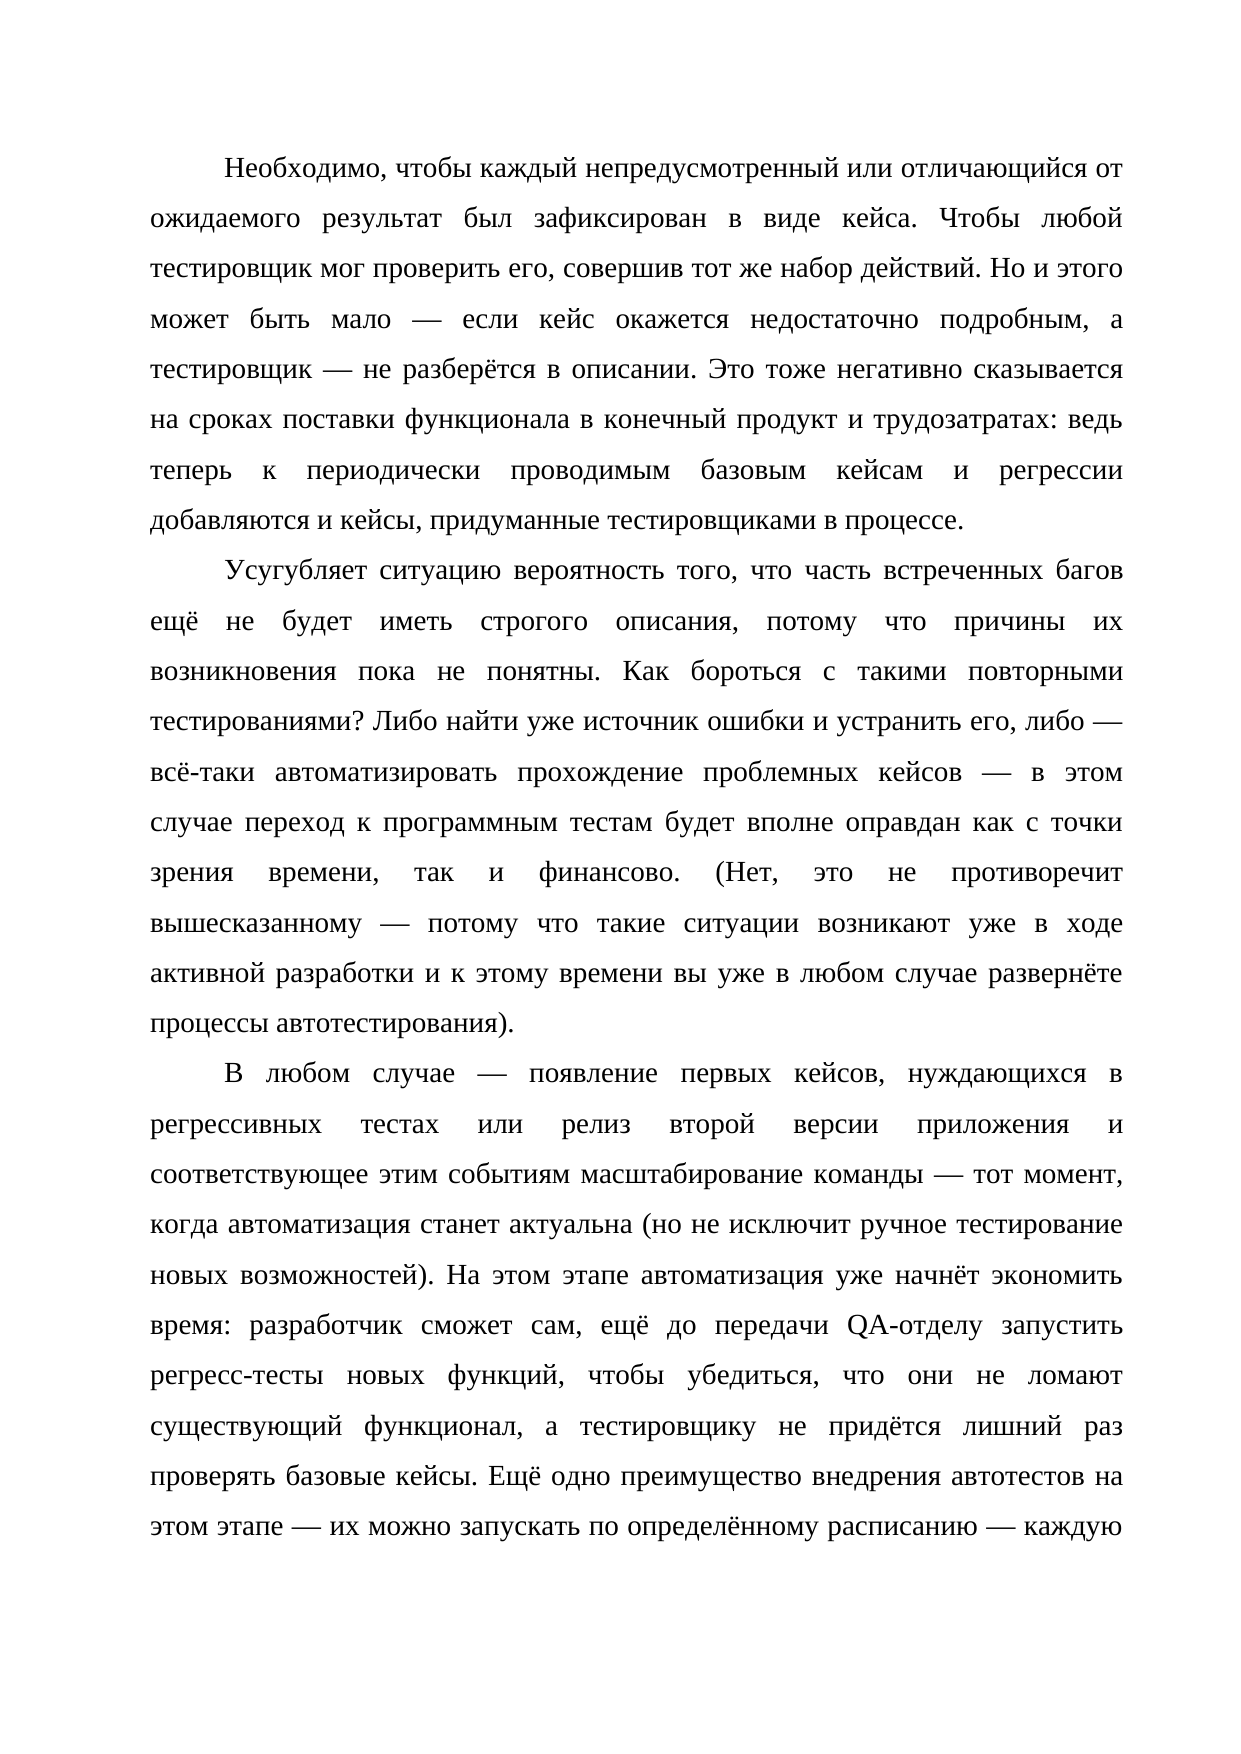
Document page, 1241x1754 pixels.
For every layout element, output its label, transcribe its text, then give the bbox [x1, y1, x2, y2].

text Необходимо, чтобы каждый непредусмотренный или отличающийся от ожидаемого результат был зафиксирован в виде кейса. Чтобы любой тестировщик мог проверить его, совершив тот же набор действий. Но и этого может быть мало — если кейс окажется недостаточно подробным, а тестировщик — не разберётся в описании. Это тоже негативно сказывается на сроках поставки функционала в конечный продукт и трудозатратах: ведь теперь к периодически проводимым базовым кейсам и регрессии добавляются и кейсы, придуманные тестировщиками в процессе. [150, 150, 1124, 536]
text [150, 1056, 1124, 1542]
text Усугубляет ситуацию вероятность того, что часть встреченных багов ещё не будет иметь строгого описания, потому что причины их возникновения пока не понятны. Как бороться с такими повторными тестированиями? Либо найти уже источник ошибки и устранить его, либо — всё-таки автоматизировать прохождение проблемных кейсов — в этом случае переход к программным тестам будет вполне оправдан как с точки зрения времени, так и финансово. (Нет, это не противоречит вышесказанному — потому что такие ситуации возникают уже в ходе активной разработки и к этому времени вы уже в любом случае развернёте процессы автотестирования). [150, 552, 1124, 1039]
